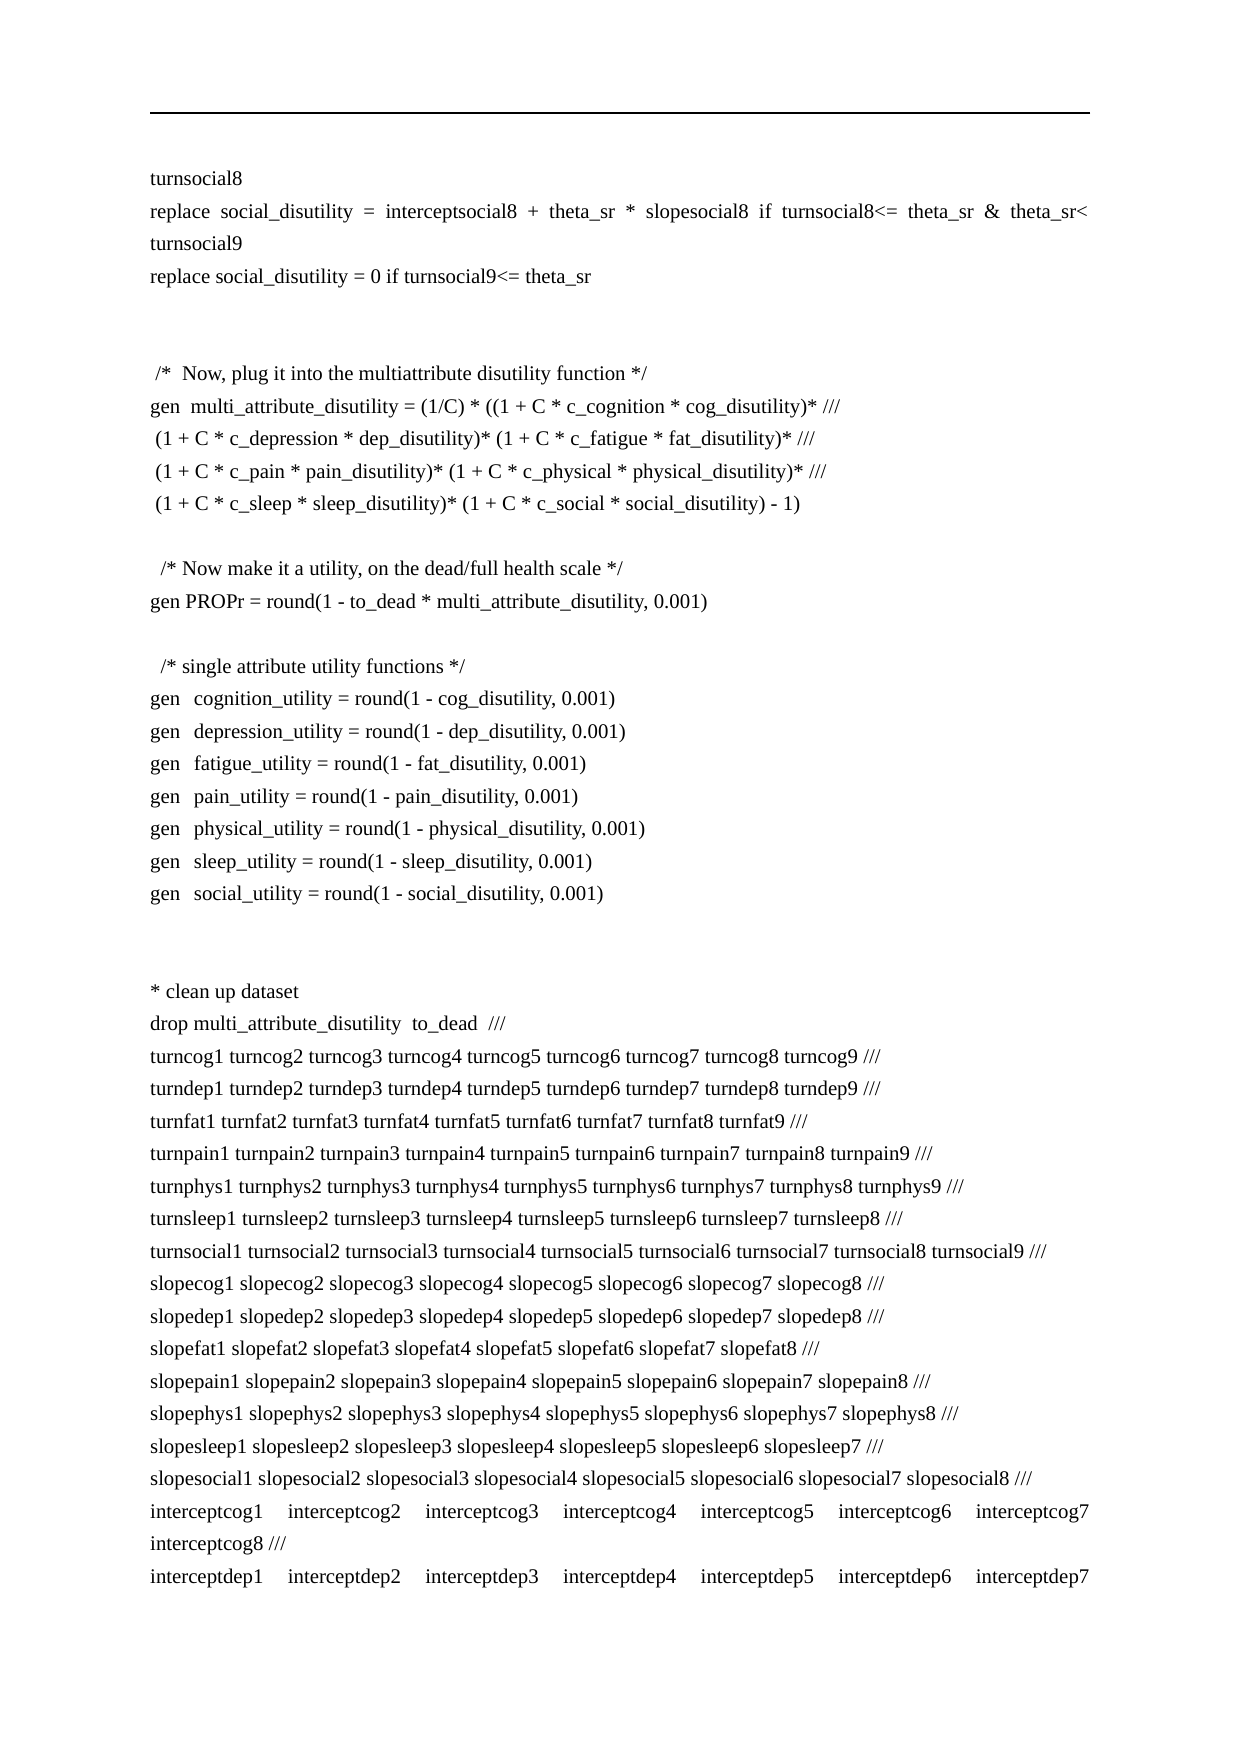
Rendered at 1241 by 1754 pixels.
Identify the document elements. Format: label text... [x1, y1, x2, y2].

text (1 + C * c_depression * dep_disutility)* (1 + C * c_fatigue * fat_disutility)* /// [150, 422, 1090, 454]
text slopecog1 slopecog2 slopecog3 slopecog4 slopecog5 slopecog6 slopecog7 slopecog8 /// [150, 1267, 1090, 1299]
text gen cognition_utility = round(1 - cog_disutility, 0.001) [150, 682, 1090, 714]
text replace social_disutility = interceptsocial8 + theta_sr * slopesocial8 if turnsocial8<= theta_sr & theta_sr< turnsocial9 [150, 194, 1090, 259]
text turncog1 turncog2 turncog3 turncog4 turncog5 turncog6 turncog7 turncog8 turncog9 /// [150, 1039, 1090, 1072]
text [150, 162, 1090, 194]
text * clean up dataset [150, 974, 1090, 1007]
text slopedep1 slopedep2 slopedep3 slopedep4 slopedep5 slopedep6 slopedep7 slopedep8 /// [150, 1299, 1090, 1332]
text drop multi_attribute_disutility to_dead /// [150, 1007, 1090, 1039]
text turndep1 turndep2 turndep3 turndep4 turndep5 turndep6 turndep7 turndep8 turndep9 /// [150, 1072, 1090, 1104]
text gen sleep_utility = round(1 - sleep_disutility, 0.001) [150, 844, 1090, 877]
text turnfat1 turnfat2 turnfat3 turnfat4 turnfat5 turnfat6 turnfat7 turnfat8 turnfat9 /// [150, 1104, 1090, 1137]
text gen multi_attribute_disutility = (1/C) * ((1 + C * c_cognition * cog_disutility)* /// [150, 389, 1090, 422]
text (1 + C * c_pain * pain_disutility)* (1 + C * c_physical * physical_disutility)* /// [150, 454, 1090, 487]
text slopephys1 slopephys2 slopephys3 slopephys4 slopephys5 slopephys6 slopephys7 slopephys8 /// [150, 1397, 1090, 1429]
text gen physical_utility = round(1 - physical_disutility, 0.001) [150, 812, 1090, 844]
text interceptcog1 interceptcog2 interceptcog3 interceptcog4 interceptcog5 interceptcog6 interceptcog7 interceptcog8 /// [150, 1494, 1090, 1559]
text gen fatigue_utility = round(1 - fat_disutility, 0.001) [150, 747, 1090, 779]
text (1 + C * c_sleep * sleep_disutility)* (1 + C * c_social * social_disutility) - 1) [150, 487, 1090, 519]
text gen pain_utility = round(1 - pain_disutility, 0.001) [150, 779, 1090, 812]
text slopefat1 slopefat2 slopefat3 slopefat4 slopefat5 slopefat6 slopefat7 slopefat8 /// [150, 1332, 1090, 1364]
text slopepain1 slopepain2 slopepain3 slopepain4 slopepain5 slopepain6 slopepain7 slopepain8 /// [150, 1364, 1090, 1397]
text /* Now, plug it into the multiattribute disutility function */ [150, 357, 1090, 389]
text slopesleep1 slopesleep2 slopesleep3 slopesleep4 slopesleep5 slopesleep6 slopesleep7 /// [150, 1429, 1090, 1462]
text gen social_utility = round(1 - social_disutility, 0.001) [150, 877, 1090, 909]
text gen depression_utility = round(1 - dep_disutility, 0.001) [150, 714, 1090, 747]
text slopesocial1 slopesocial2 slopesocial3 slopesocial4 slopesocial5 slopesocial6 slopesocial7 slopesocial8 /// [150, 1462, 1090, 1494]
text turnpain1 turnpain2 turnpain3 turnpain4 turnpain5 turnpain6 turnpain7 turnpain8 turnpain9 /// [150, 1137, 1090, 1169]
text turnsleep1 turnsleep2 turnsleep3 turnsleep4 turnsleep5 turnsleep6 turnsleep7 turnsleep8 /// [150, 1202, 1090, 1234]
text gen PROPr = round(1 - to_dead * multi_attribute_disutility, 0.001) [150, 584, 1090, 617]
text /* Now make it a utility, on the dead/full health scale */ [150, 552, 1090, 584]
text turnsocial1 turnsocial2 turnsocial3 turnsocial4 turnsocial5 turnsocial6 turnsocial7 turnsocial8 turnsocial9 /// [150, 1234, 1090, 1267]
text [150, 1559, 1090, 1592]
text turnphys1 turnphys2 turnphys3 turnphys4 turnphys5 turnphys6 turnphys7 turnphys8 turnphys9 /// [150, 1169, 1090, 1202]
text /* single attribute utility functions */ [150, 649, 1090, 682]
text replace social_disutility = 0 if turnsocial9<= theta_sr [150, 259, 1090, 292]
